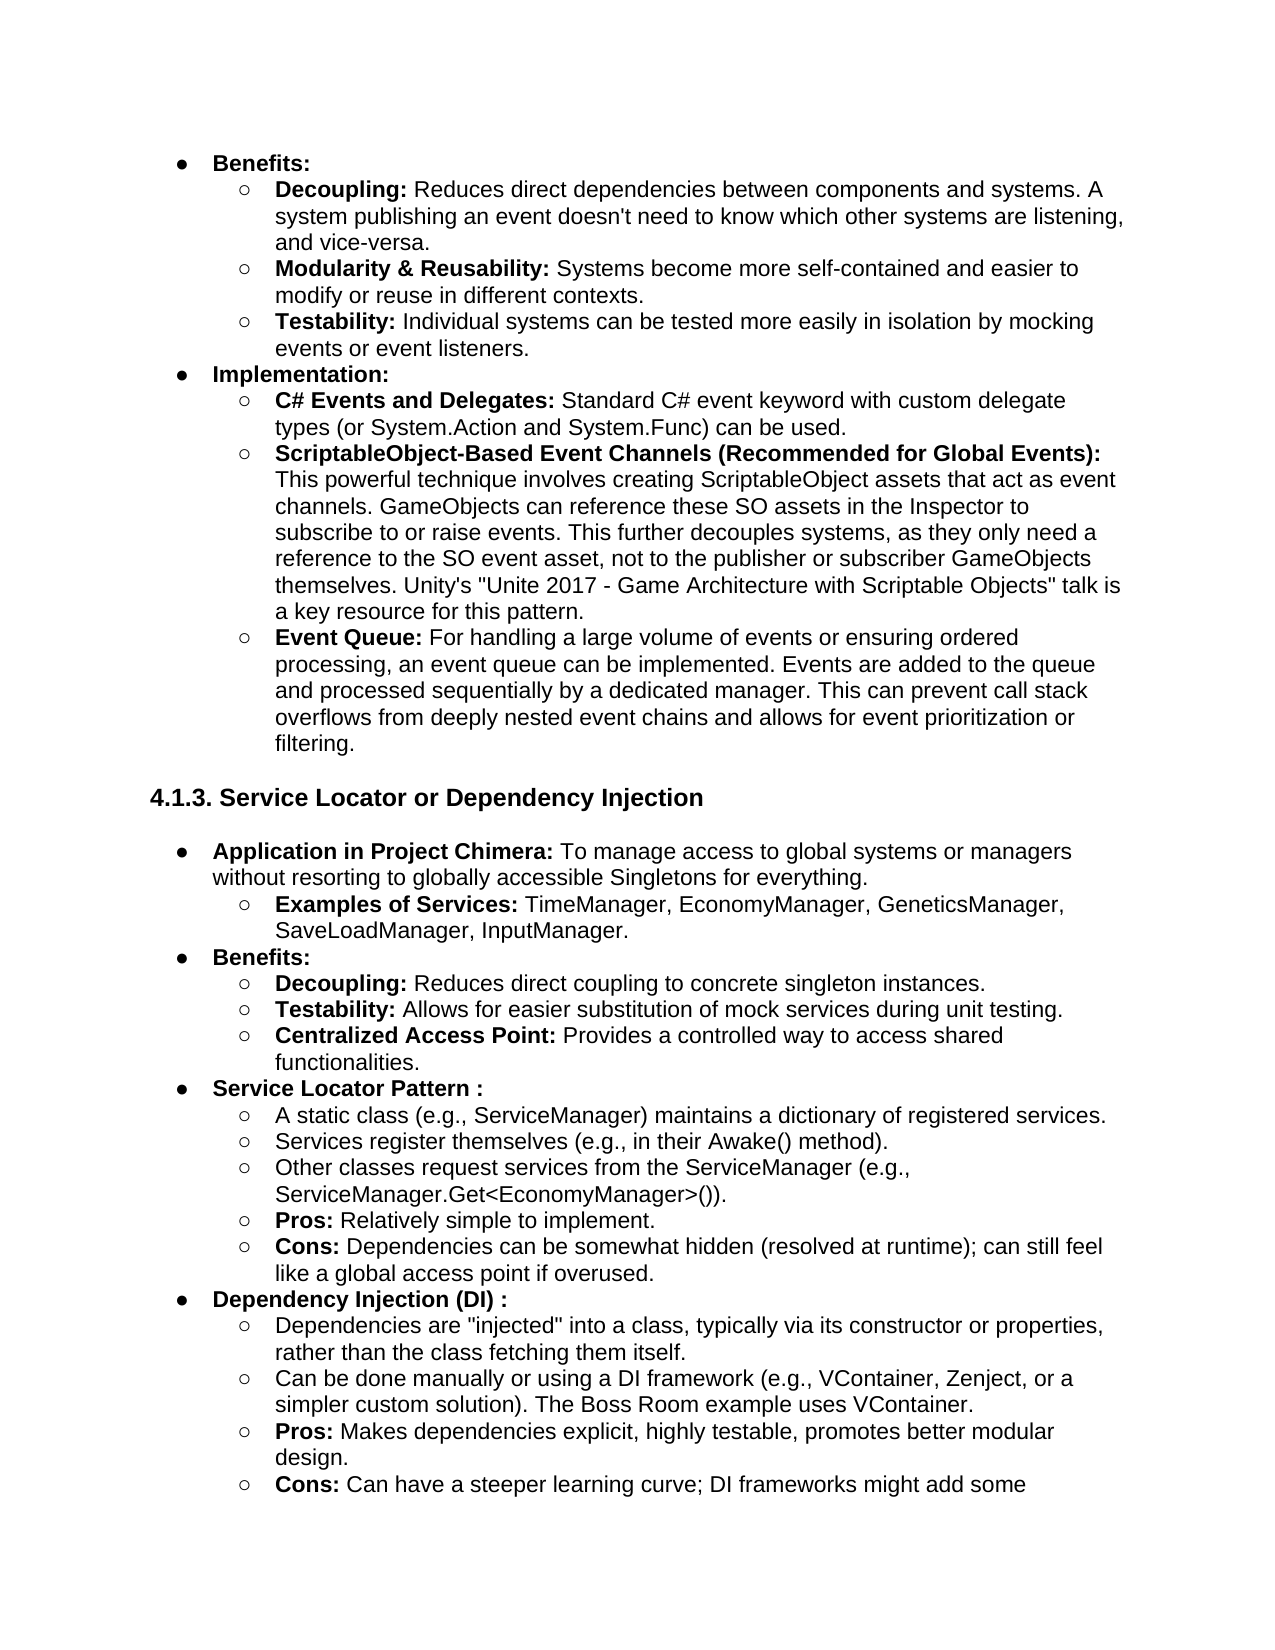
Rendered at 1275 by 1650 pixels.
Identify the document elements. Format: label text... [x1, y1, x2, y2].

list Benefits: [175, 150, 1125, 176]
list ScriptableObject-Based Event Channels (Recommended for Global Events): This powerful technique involves creating ScriptableObject assets that act as event channels. GameObjects can reference these SO assets in the Inspector to subscribe to or raise events. This further decouples systems, as they only need a reference to the SO event asset, not to the publisher or subscriber GameObjects themselves. Unity's "Unite 2017 - Game Architecture with Scriptable Objects" talk is a key resource for this pattern. [237, 440, 1125, 624]
list Benefits: [175, 943, 1125, 970]
list Dependencies are "injected" into a class, typically via its constructor or properties, rather than the class fetching them itself. [237, 1312, 1125, 1365]
list Application in Project Chimera: To manage access to global systems or managers without resorting to globally accessible Singletons for everything. [175, 838, 1125, 891]
list Modularity & Reusability: Systems become more self-contained and easier to modify or reuse in different contexts. [237, 255, 1125, 308]
list Services register themselves (e.g., in their Awake() method). [237, 1128, 1125, 1154]
list Service Locator Pattern : [175, 1075, 1125, 1102]
list Decoupling: Reduces direct coupling to concrete singleton instances. [237, 970, 1125, 996]
subtitle 4.1.3. Service Locator or Dependency Injection [150, 783, 1125, 811]
list Implementation: [175, 361, 1125, 387]
list Decoupling: Reduces direct dependencies between components and systems. A system publishing an event doesn't need to know which other systems are listening, and vice-versa. [237, 176, 1125, 255]
list Dependency Injection (DI) : [175, 1286, 1125, 1312]
list Other classes request services from the ServiceManager (e.g., ServiceManager.Get<EconomyManager>()). [237, 1154, 1125, 1207]
list Cons: Dependencies can be somewhat hidden (resolved at runtime); can still feel like a global access point if overused. [237, 1233, 1125, 1286]
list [237, 1471, 1125, 1497]
list Testability: Allows for easier substitution of mock services during unit testing. [237, 996, 1125, 1022]
list Examples of Services: TimeManager, EconomyManager, GeneticsManager, SaveLoadManager, InputManager. [237, 891, 1125, 943]
list A static class (e.g., ServiceManager) maintains a dictionary of registered services. [237, 1102, 1125, 1128]
list Pros: Makes dependencies explicit, highly testable, promotes better modular design. [237, 1418, 1125, 1471]
list Event Queue: For handling a large volume of events or ensuring ordered processing, an event queue can be implemented. Events are added to the queue and processed sequentially by a dedicated manager. This can prevent call stack overflows from deeply nested event chains and allows for event prioritization or filtering. [237, 624, 1125, 756]
list Testability: Individual systems can be tested more easily in isolation by mocking events or event listeners. [237, 308, 1125, 361]
list Can be done manually or using a DI framework (e.g., VContainer, Zenject, or a simpler custom solution). The Boss Room example uses VContainer. [237, 1365, 1125, 1418]
list Pros: Relatively simple to implement. [237, 1207, 1125, 1233]
list Centralized Access Point: Provides a controlled way to access shared functionalities. [237, 1022, 1125, 1075]
list C# Events and Delegates: Standard C# event keyword with custom delegate types (or System.Action and System.Func) can be used. [237, 387, 1125, 440]
